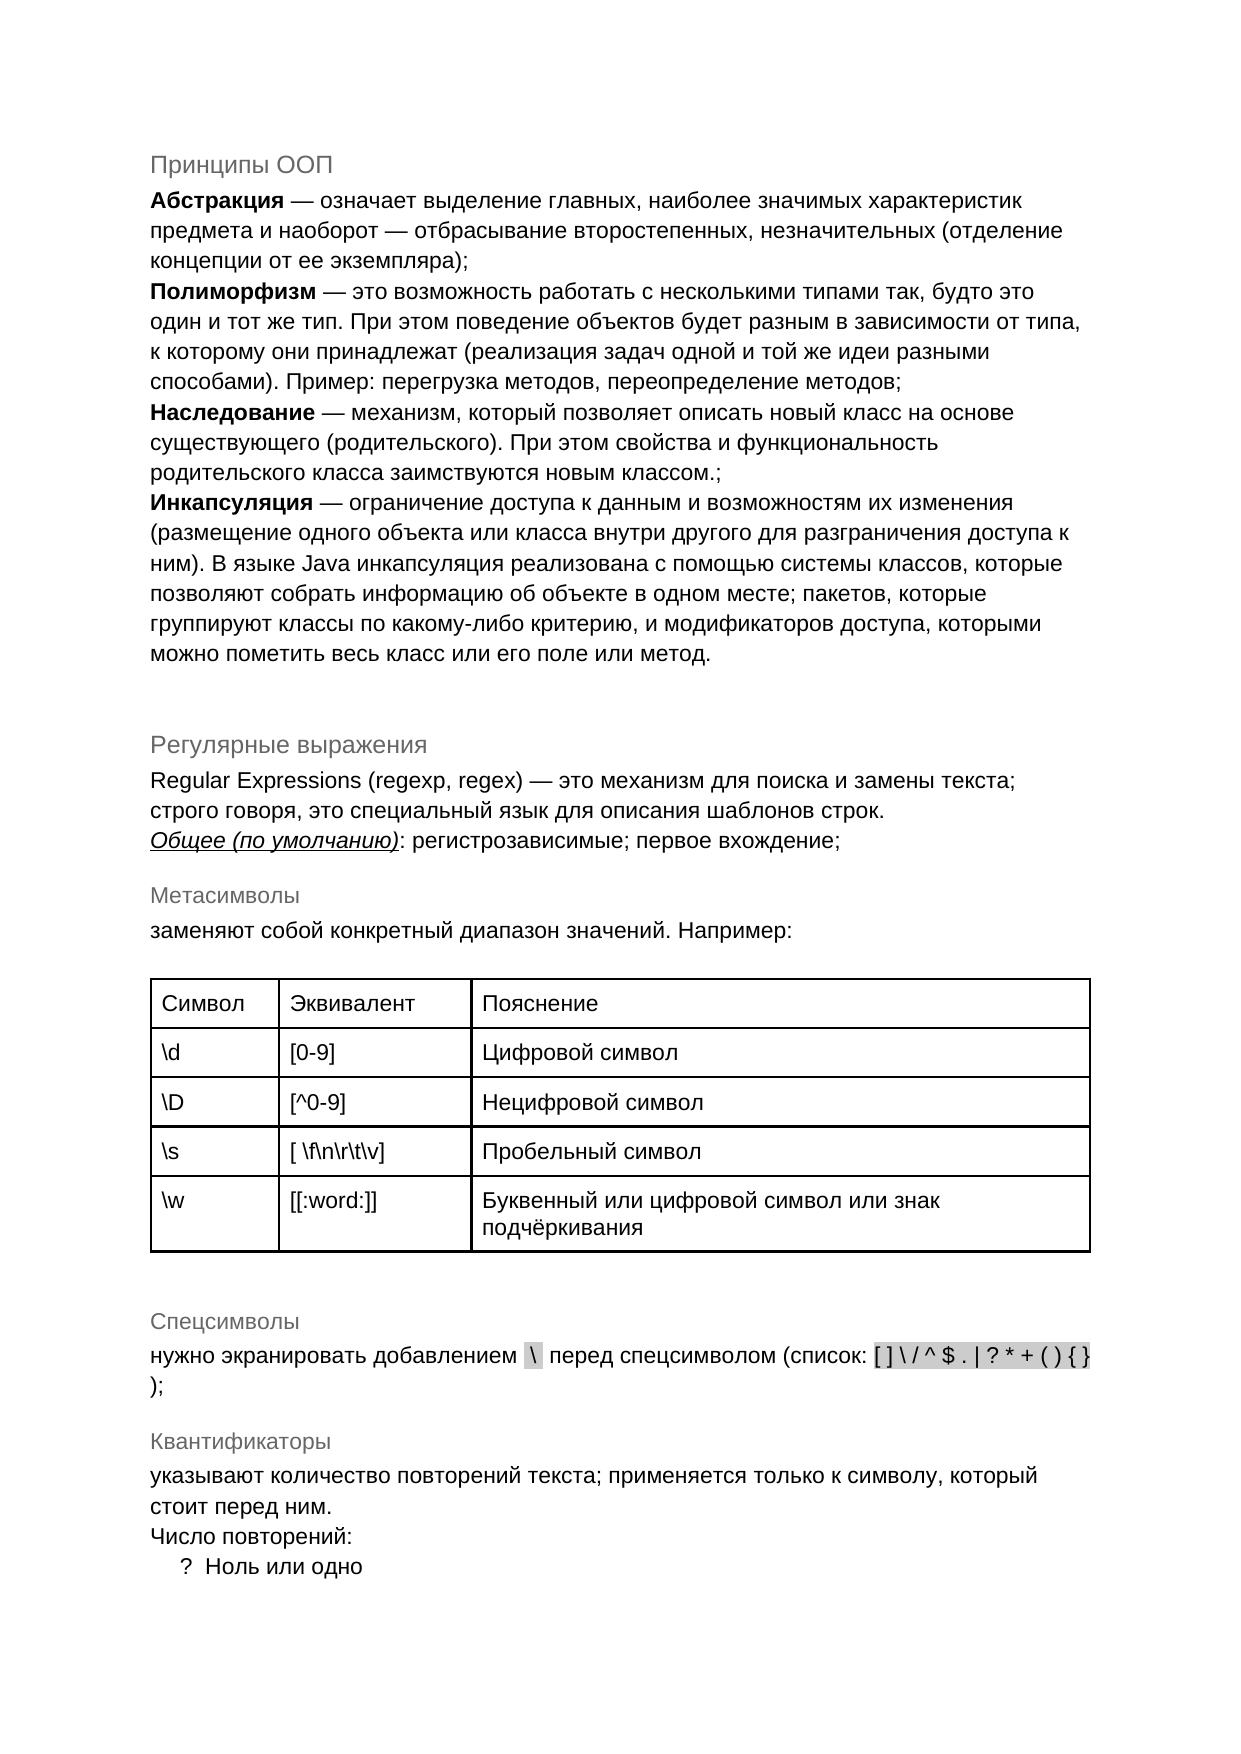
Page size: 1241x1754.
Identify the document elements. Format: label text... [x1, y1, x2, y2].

table_cell \w [152, 1177, 278, 1250]
subtitle Квантификаторы [150, 1428, 1090, 1454]
table_cell Цифровой символ [473, 1029, 1089, 1076]
table_cell \s [152, 1128, 278, 1175]
text Инкапсуляция — ограничение доступа к данным и возможностям их изменения (размещение одного объекта или класса внутри другого для разграничения доступа к ним). В языке Java инкапсуляция реализована с помощью системы классов, которые позволяют собрать информацию об объекте в одном месте; пакетов, которые группируют классы по какому-либо критерию, и модификаторов доступа, которыми можно пометить весь класс или его поле или метод. [150, 489, 1090, 667]
text указывают количество повторений текста; применяется только к символу, который стоит перед ним. [150, 1462, 1090, 1519]
text Абстракция — означает выделение главных, наиболее значимых характеристик предмета и наоборот — отбрасывание второстепенных, незначительных (отделение концепции от ее экземпляра); [150, 187, 1090, 274]
table_header Пояснение [473, 980, 1089, 1027]
text Полиморфизм — это возможность работать с несколькими типами так, будто это один и тот же тип. При этом поведение объектов будет разным в зависимости от типа, к которому они принадлежат (реализация задач одной и той же идеи разными способами). Пример: перегрузка методов, переопределение методов; [150, 278, 1090, 395]
table_cell Пробельный символ [473, 1128, 1089, 1175]
table_cell [0-9] [280, 1029, 470, 1076]
table_cell [^0-9] [280, 1078, 470, 1125]
text нужно экранировать добавлением \ перед спецсимволом (список: [ ] \ / ^ $ . | ? * + ( ) { } ); [150, 1342, 1090, 1399]
text Regular Expressions (regexp, regex) — это механизм для поиска и замены текста; строго говоря, это специальный язык для описания шаблонов строк. [150, 767, 1090, 823]
table_header Эквивалент [280, 980, 470, 1027]
text Наследование — механизм, который позволяет описать новый класс на основе существующего (родительского). При этом свойства и функциональность родительского класса заимствуются новым классом.; [150, 398, 1090, 485]
table_header Символ [152, 980, 278, 1027]
subtitle Метасимволы [150, 882, 1090, 909]
subtitle Спецсимволы [150, 1308, 1090, 1334]
table_cell \D [152, 1078, 278, 1125]
subtitle Регулярные выражения [150, 730, 1090, 758]
subtitle Принципы ООП [150, 150, 1090, 179]
table_cell \d [152, 1029, 278, 1076]
text Общее (по умолчанию): регистрозависимые; первое вхождение; [150, 827, 1090, 854]
table_cell [[:word:]] [280, 1177, 470, 1250]
table_cell Нецифровой символ [473, 1078, 1089, 1125]
text Число повторений: [150, 1523, 1090, 1549]
table_cell Буквенный или цифровой символ или знак подчёркивания [473, 1177, 1089, 1250]
text ? Ноль или одно [179, 1553, 1090, 1579]
table_cell [ \f\n\r\t\v] [280, 1128, 470, 1175]
text заменяют собой конкретный диапазон значений. Например: [150, 917, 1090, 943]
